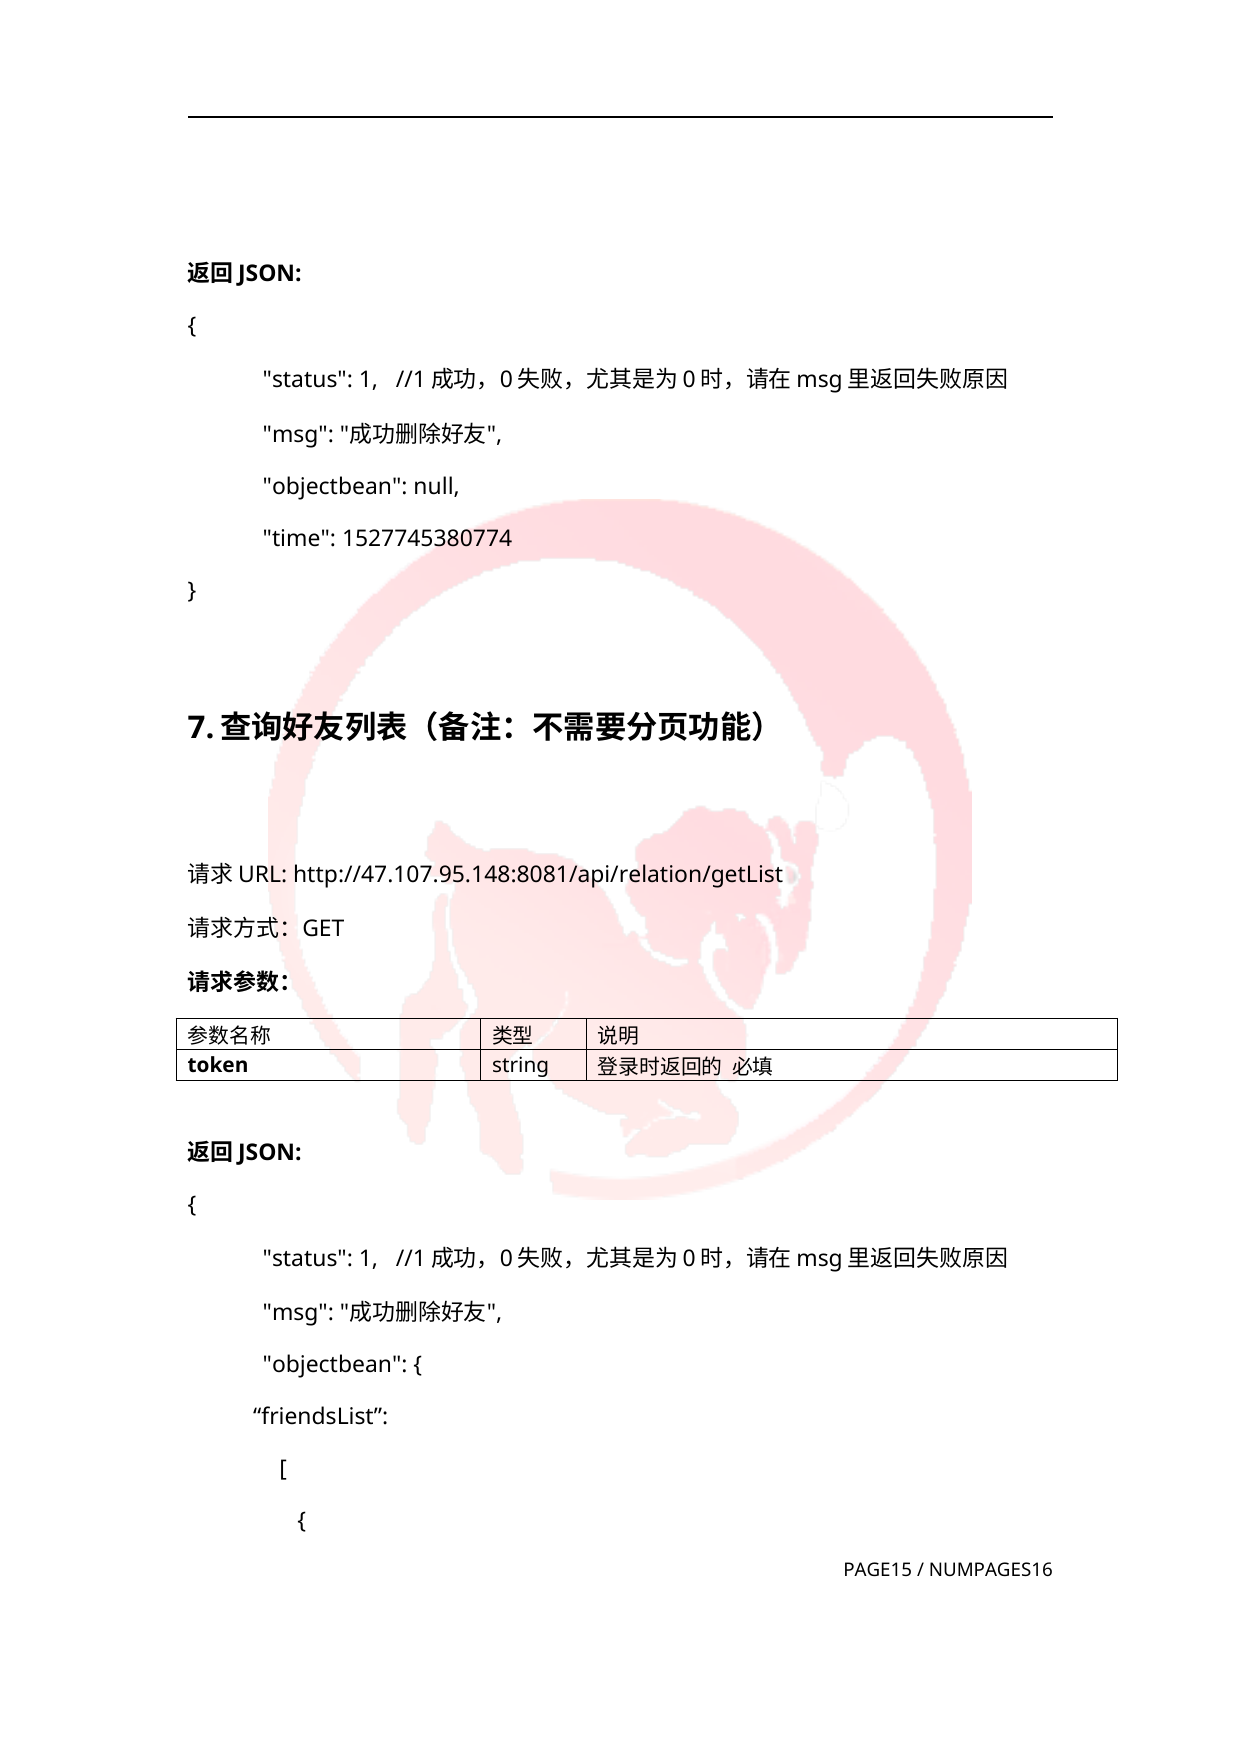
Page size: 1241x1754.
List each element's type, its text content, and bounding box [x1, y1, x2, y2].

table_header 类型 [481, 1019, 586, 1049]
table_cell token [177, 1050, 480, 1080]
table_cell string [481, 1050, 586, 1080]
text 返回JSON: [187, 1133, 1053, 1167]
text { [187, 1504, 1053, 1536]
text { [187, 309, 1053, 341]
table_header 说明 [587, 1019, 1117, 1049]
text "objectbean": null, [187, 470, 1053, 501]
text 请求方式：GET [187, 910, 1053, 943]
text "status": 1, //1成功，0失败，尤其是为0时，请在msg里返回失败原因 [187, 1240, 1053, 1273]
subtitle 查询好友列表（备注：不需要分页功能） [187, 693, 1053, 758]
text “friendsList”: [187, 1400, 1053, 1431]
table_cell 登录时返回的 必填 [587, 1050, 1117, 1080]
text "msg": "成功删除好友", [187, 416, 1053, 449]
text 请求参数： [187, 964, 1053, 997]
text 返回JSON: [187, 255, 1053, 288]
text "objectbean": { [187, 1348, 1053, 1379]
text { [187, 1188, 1053, 1219]
text 请求URL: http://47.107.95.148:8081/api/relation/getList [187, 856, 1053, 889]
text } [187, 574, 1053, 605]
text "time": 1527745380774 [187, 522, 1053, 553]
text [ [187, 1452, 1053, 1483]
text "status": 1, //1成功，0失败，尤其是为0时，请在msg里返回失败原因 [187, 361, 1053, 395]
table_header 参数名称 [177, 1019, 480, 1049]
text "msg": "成功删除好友", [187, 1294, 1053, 1327]
